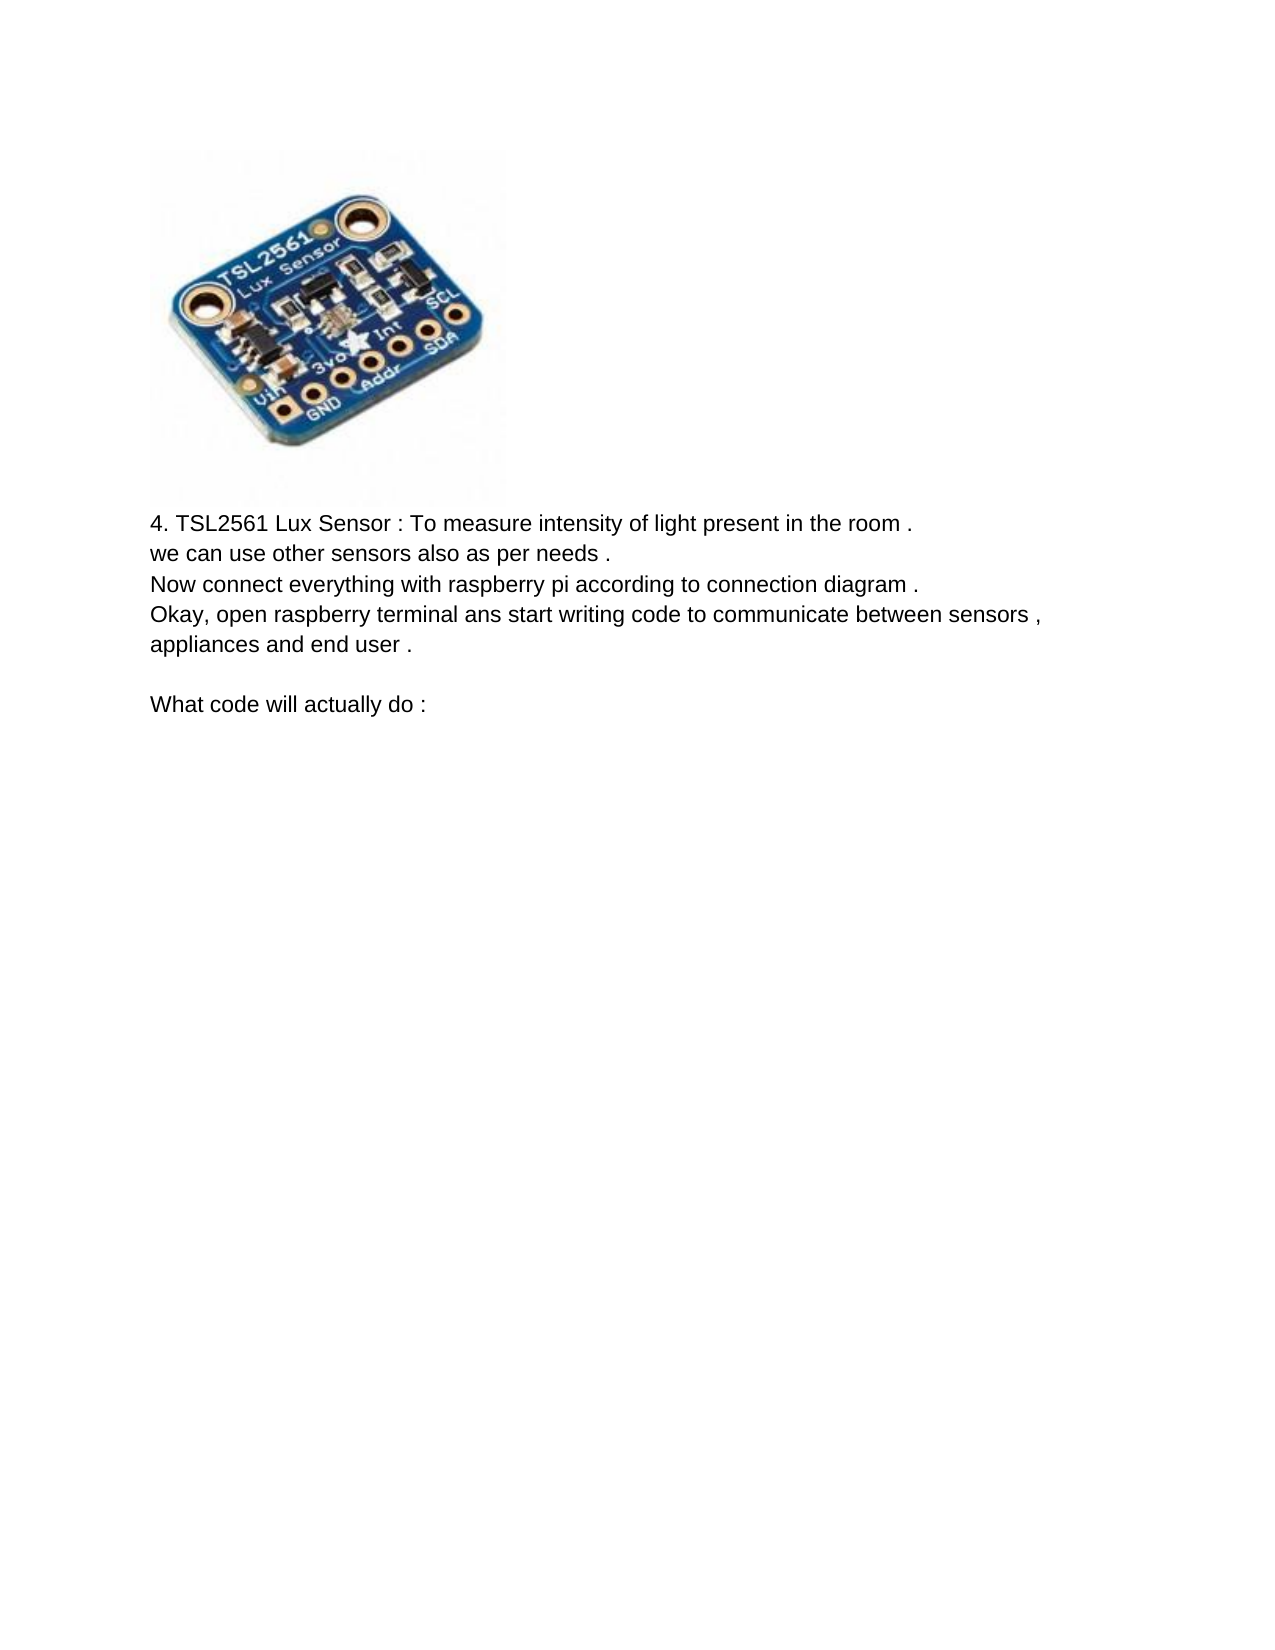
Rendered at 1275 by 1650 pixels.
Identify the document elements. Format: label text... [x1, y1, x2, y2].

text Okay, open raspberry terminal ans start writing code to communicate between sensors , appliances and end user . [150, 601, 1125, 657]
text 4. TSL2561 Lux Sensor : To measure intensity of light present in the room . [150, 510, 1125, 536]
text Now connect everything with raspberry pi according to connection diagram . [150, 571, 1125, 597]
picture [150, 150, 507, 507]
text we can use other sensors also as per needs . [150, 540, 1125, 567]
text What code will actually do : [150, 691, 1125, 718]
